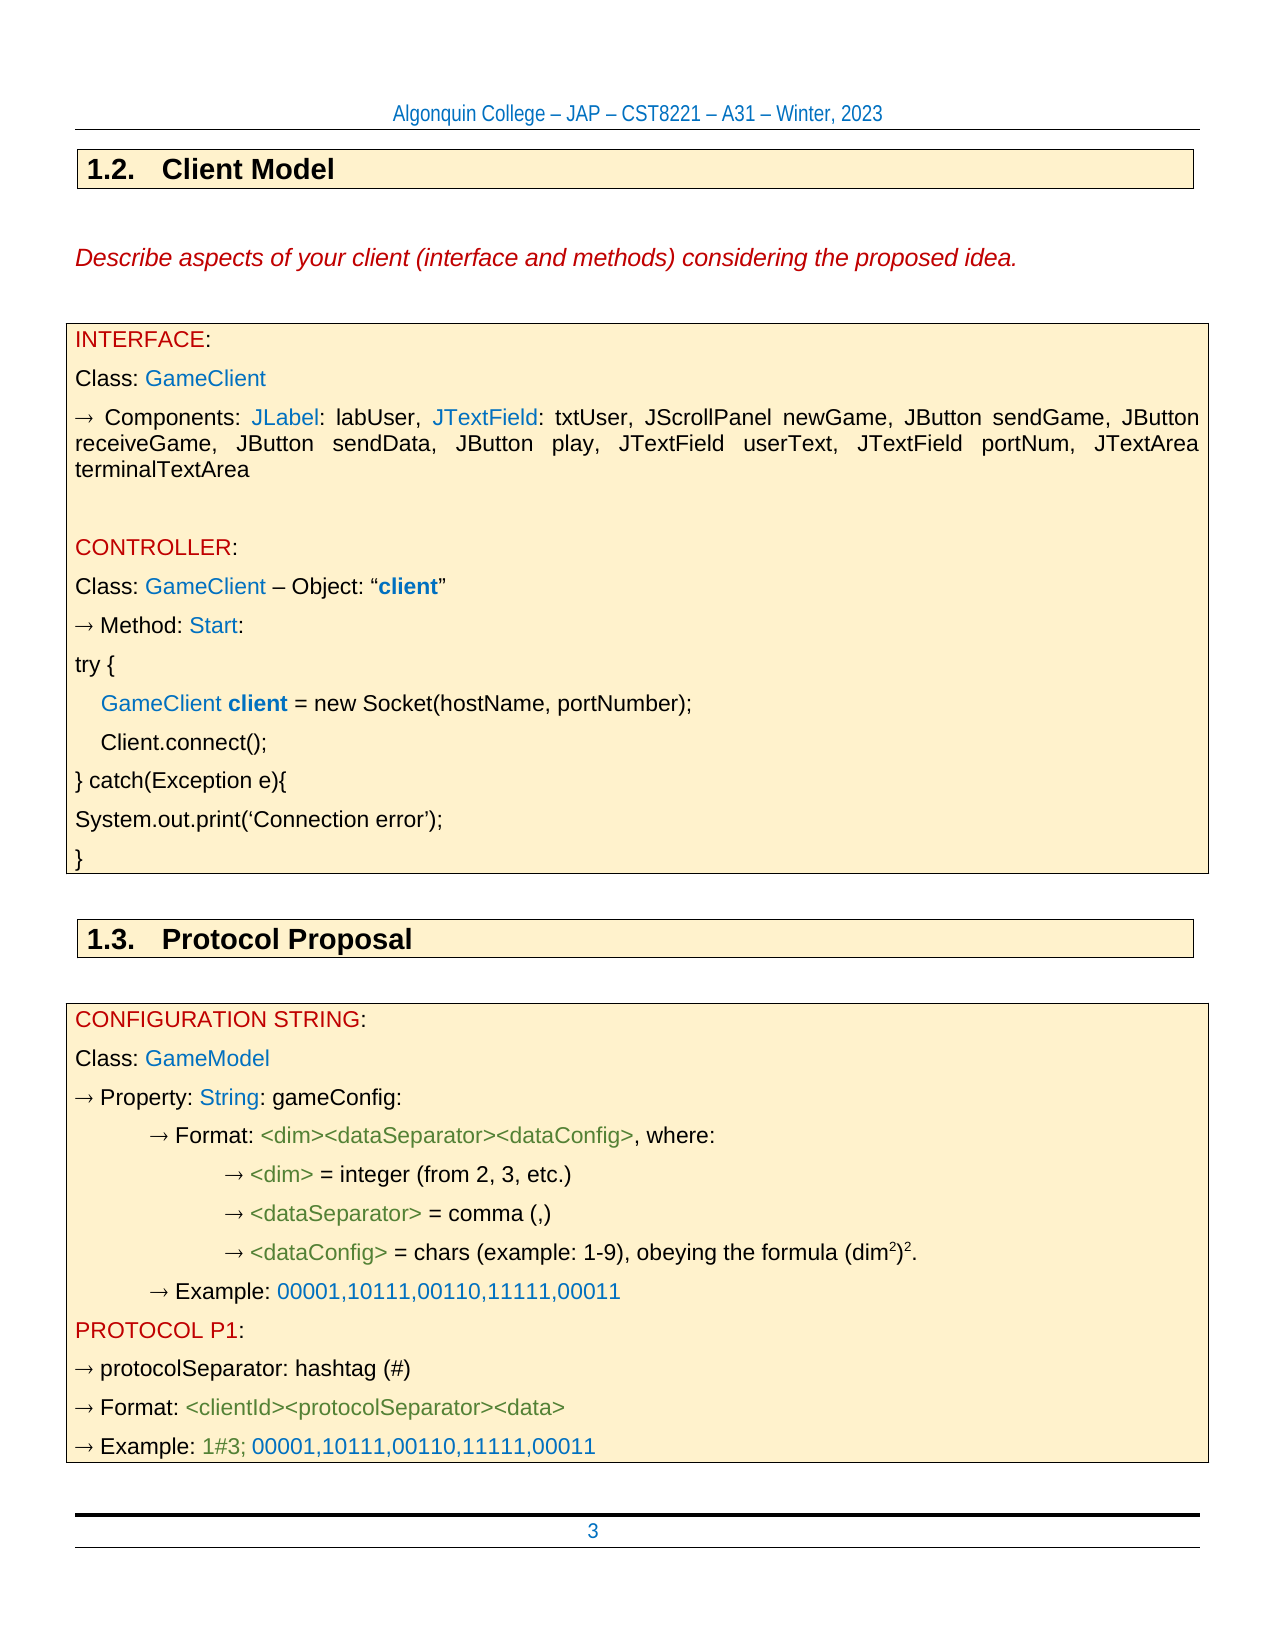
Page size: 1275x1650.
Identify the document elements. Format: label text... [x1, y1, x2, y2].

list Class: GameClient [67, 362, 1208, 391]
list Class: GameModel [67, 1041, 1208, 1071]
list CONTROLLER: [67, 531, 1208, 561]
list CONFIGURATION STRING: [67, 1004, 1208, 1032]
list Format: <dim><dataSeparator><dataConfig>, where: [67, 1119, 1208, 1149]
list <dim> = integer (from 2, 3, etc.) [67, 1158, 1208, 1187]
list Client.connect(); [67, 725, 1208, 755]
text Describe aspects of your client (interface and methods) considering the proposed idea. [75, 243, 1196, 272]
list Example: 00001,10111,00110,11111,00011 [67, 1274, 1208, 1304]
list } [67, 842, 1208, 873]
list Format: <clientId><protocolSeparator><data> [67, 1391, 1208, 1421]
list System.out.print(‘Connection error’); [67, 803, 1208, 832]
subtitle Protocol Proposal [78, 920, 1193, 957]
list Example: 1#3; 00001,10111,00110,11111,00011 [67, 1430, 1208, 1462]
subtitle Client Model [78, 150, 1193, 188]
list GameClient client = new Socket(hostName, portNumber); [67, 686, 1208, 716]
list Method: Start: [67, 609, 1208, 638]
list Class: GameClient – Object: “client” [67, 570, 1208, 599]
list INTERFACE: [67, 324, 1208, 352]
list Components: JLabel: labUser, JTextField: txtUser, JScrollPanel newGame, JButton sendGame, JButton receiveGame, JButton sendData, JButton play, JTextField userText, JTextField portNum, JTextArea terminalTextArea [67, 401, 1208, 483]
list protocolSeparator: hashtag (#) [67, 1352, 1208, 1382]
list <dataSeparator> = comma (,) [67, 1197, 1208, 1226]
list } catch(Exception e){ [67, 764, 1208, 794]
list <dataConfig> = chars (example: 1-9), obeying the formula (dim2)2. [67, 1236, 1208, 1265]
text try { [67, 648, 1208, 677]
list PROTOCOL P1: [67, 1313, 1208, 1343]
list Property: String: gameConfig: [67, 1080, 1208, 1110]
